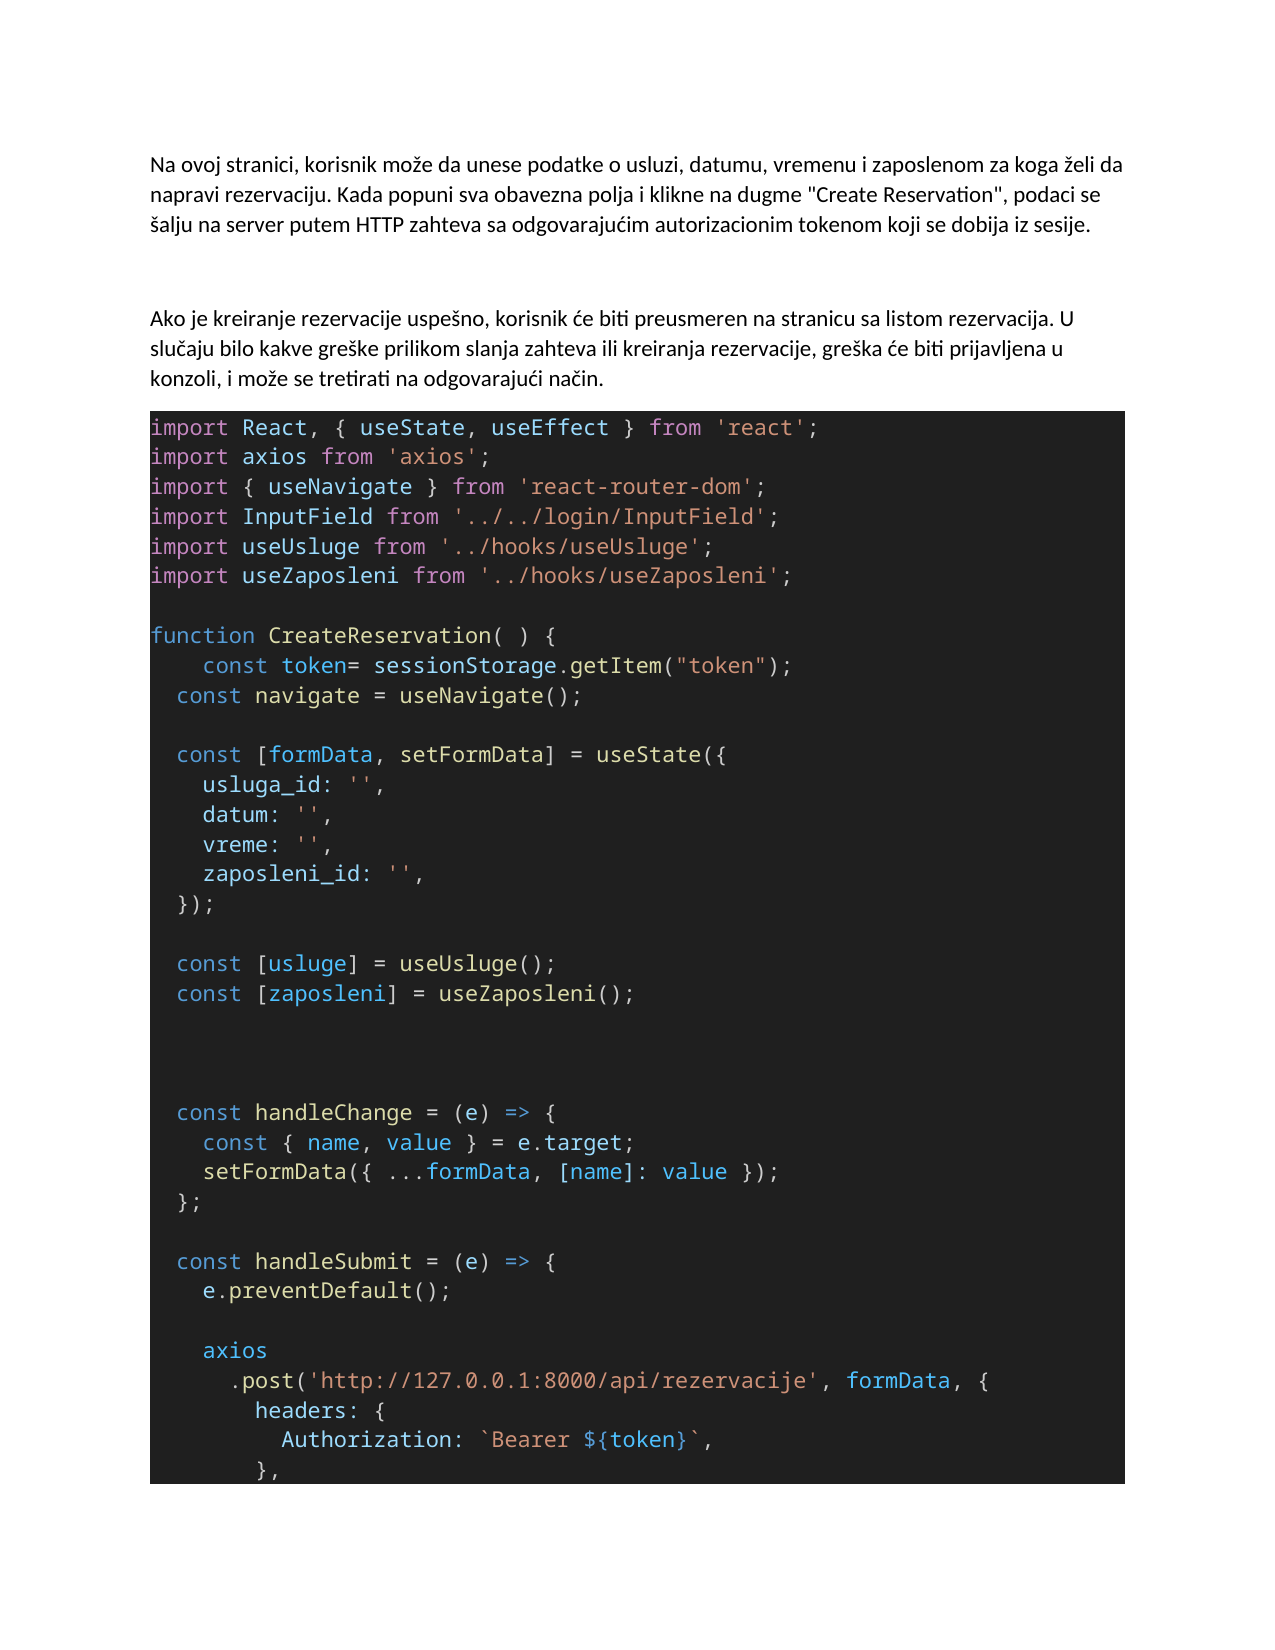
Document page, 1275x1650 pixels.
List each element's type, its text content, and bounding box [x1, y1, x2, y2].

text zaposleni_id: '', [150, 858, 1125, 888]
text const [zaposleni] = useZaposleni(); [150, 977, 1125, 1007]
text import { useNavigate } from 'react-router-dom'; [150, 471, 1125, 501]
text Na ovoj stranici, korisnik može da unese podatke o usluzi, datumu, vremenu i zaposlenom za koga želi da napravi rezervaciju. Kada popuni sva obavezna polja i klikne na dugme "Create Reservation", podaci se šalju na server putem HTTP zahteva sa odgovarajućim autorizacionim tokenom koji se dobija iz sesije. [150, 150, 1125, 238]
text }, [150, 1454, 1125, 1484]
text import useUsluge from '../hooks/useUsluge'; [150, 531, 1125, 560]
text datum: '', [150, 799, 1125, 828]
text axios [150, 1335, 1125, 1365]
text Ako je kreiranje rezervacije uspešno, korisnik će biti preusmeren na stranicu sa listom rezervacija. U slučaju bilo kakve greške prilikom slanja zahteva ili kreiranja rezervacije, greška će biti prijavljena u konzoli, i može se tretirati na odgovarajući način. [150, 304, 1125, 393]
text e.preventDefault(); [150, 1275, 1125, 1305]
text Authorization: `Bearer ${token}`, [150, 1424, 1125, 1454]
text const navigate = useNavigate(); [150, 679, 1125, 709]
text const [usluge] = useUsluge(); [150, 948, 1125, 977]
text import InputField from '../../login/InputField'; [150, 501, 1125, 531]
text setFormData({ ...formData, [name]: value }); [150, 1156, 1125, 1186]
text const handleSubmit = (e) => { [150, 1246, 1125, 1275]
text const { name, value } = e.target; [150, 1126, 1125, 1156]
text }; [150, 1186, 1125, 1216]
text import axios from 'axios'; [150, 441, 1125, 471]
text const handleChange = (e) => { [150, 1097, 1125, 1126]
text const [formData, setFormData] = useState({ [150, 739, 1125, 769]
text function CreateReservation( ) { [150, 620, 1125, 650]
text usluga_id: '', [150, 769, 1125, 799]
text }); [150, 888, 1125, 918]
text vreme: '', [150, 828, 1125, 858]
text headers: { [150, 1394, 1125, 1424]
text import useZaposleni from '../hooks/useZaposleni'; [150, 560, 1125, 590]
text const token= sessionStorage.getItem("token"); [150, 650, 1125, 679]
text .post('http://127.0.0.1:8000/api/rezervacije', formData, { [150, 1365, 1125, 1394]
text import React, { useState, useEffect } from 'react'; [150, 411, 1125, 441]
